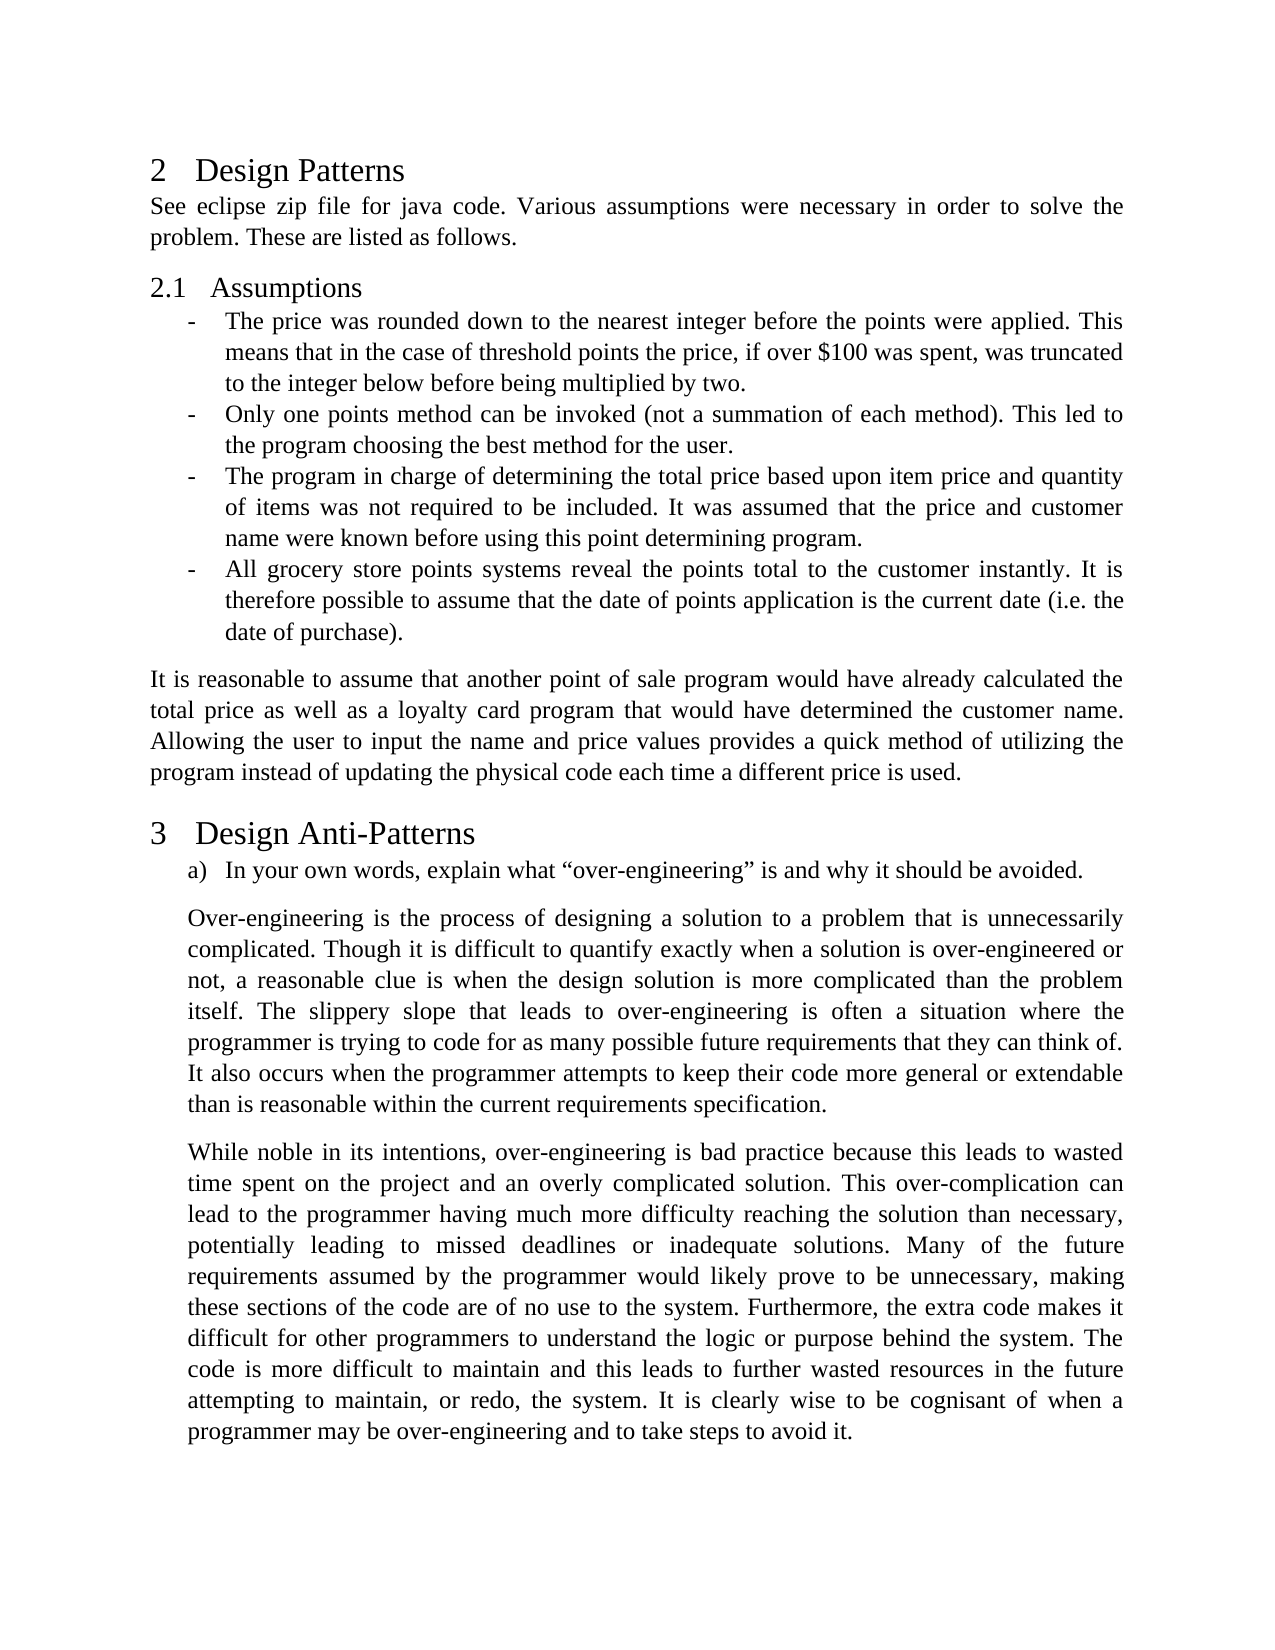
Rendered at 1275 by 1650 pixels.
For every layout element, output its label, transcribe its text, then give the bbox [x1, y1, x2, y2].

text It is reasonable to assume that another point of sale program would have already calculated the total price as well as a loyalty card program that would have determined the customer name. Allowing the user to input the name and price values provides a quick method of utilizing the program instead of updating the physical code each time a different price is used. [150, 664, 1125, 786]
text While noble in its intentions, over-engineering is bad practice because this leads to wasted time spent on the project and an overly complicated solution. This over-complication can lead to the programmer having much more difficulty reaching the solution than necessary, potentially leading to missed deadlines or inadequate solutions. Many of the future requirements assumed by the programmer would likely prove to be unnecessary, making these sections of the code are of no use to the system. Furthermore, the extra code makes it difficult for other programmers to understand the logic or purpose behind the system. The code is more difficult to maintain and this leads to further wasted resources in the future attempting to maintain, or redo, the system. It is clearly wise to be cognisant of when a programmer may be over-engineering and to take steps to avoid it. [187, 1137, 1125, 1445]
list The price was rounded down to the nearest integer before the points were applied. This means that in the case of threshold points the price, if over $100 was spent, was truncated to the integer below before being multiplied by two. [187, 306, 1125, 397]
list Only one points method can be invoked (not a summation of each method). This led to the program choosing the best method for the user. [187, 399, 1125, 459]
subtitle Design Anti-Patterns [150, 813, 1125, 852]
subtitle Design Patterns [150, 150, 1125, 188]
text Over-engineering is the process of designing a solution to a problem that is unnecessarily complicated. Though it is difficult to quantify exactly when a solution is over-engineered or not, a reasonable clue is when the design solution is more complicated than the problem itself. The slippery slope that leads to over-engineering is often a situation where the programmer is trying to code for as many possible future requirements that they can think of. It also occurs when the programmer attempts to keep their code more general or extendable than is reasonable within the current requirements specification. [187, 903, 1125, 1118]
list All grocery store points systems reveal the points total to the customer instantly. It is therefore possible to assume that the date of points application is the current date (i.e. the date of purchase). [187, 554, 1125, 645]
list The program in charge of determining the total price based upon item price and quantity of items was not required to be included. It was assumed that the price and customer name were known before using this point determining program. [187, 461, 1125, 552]
list In your own words, explain what “over-engineering” is and why it should be avoided. [187, 855, 1125, 884]
text See eclipse zip file for java code. Various assumptions were necessary in order to solve the problem. These are listed as follows. [150, 191, 1125, 251]
subtitle Assumptions [150, 270, 1125, 304]
